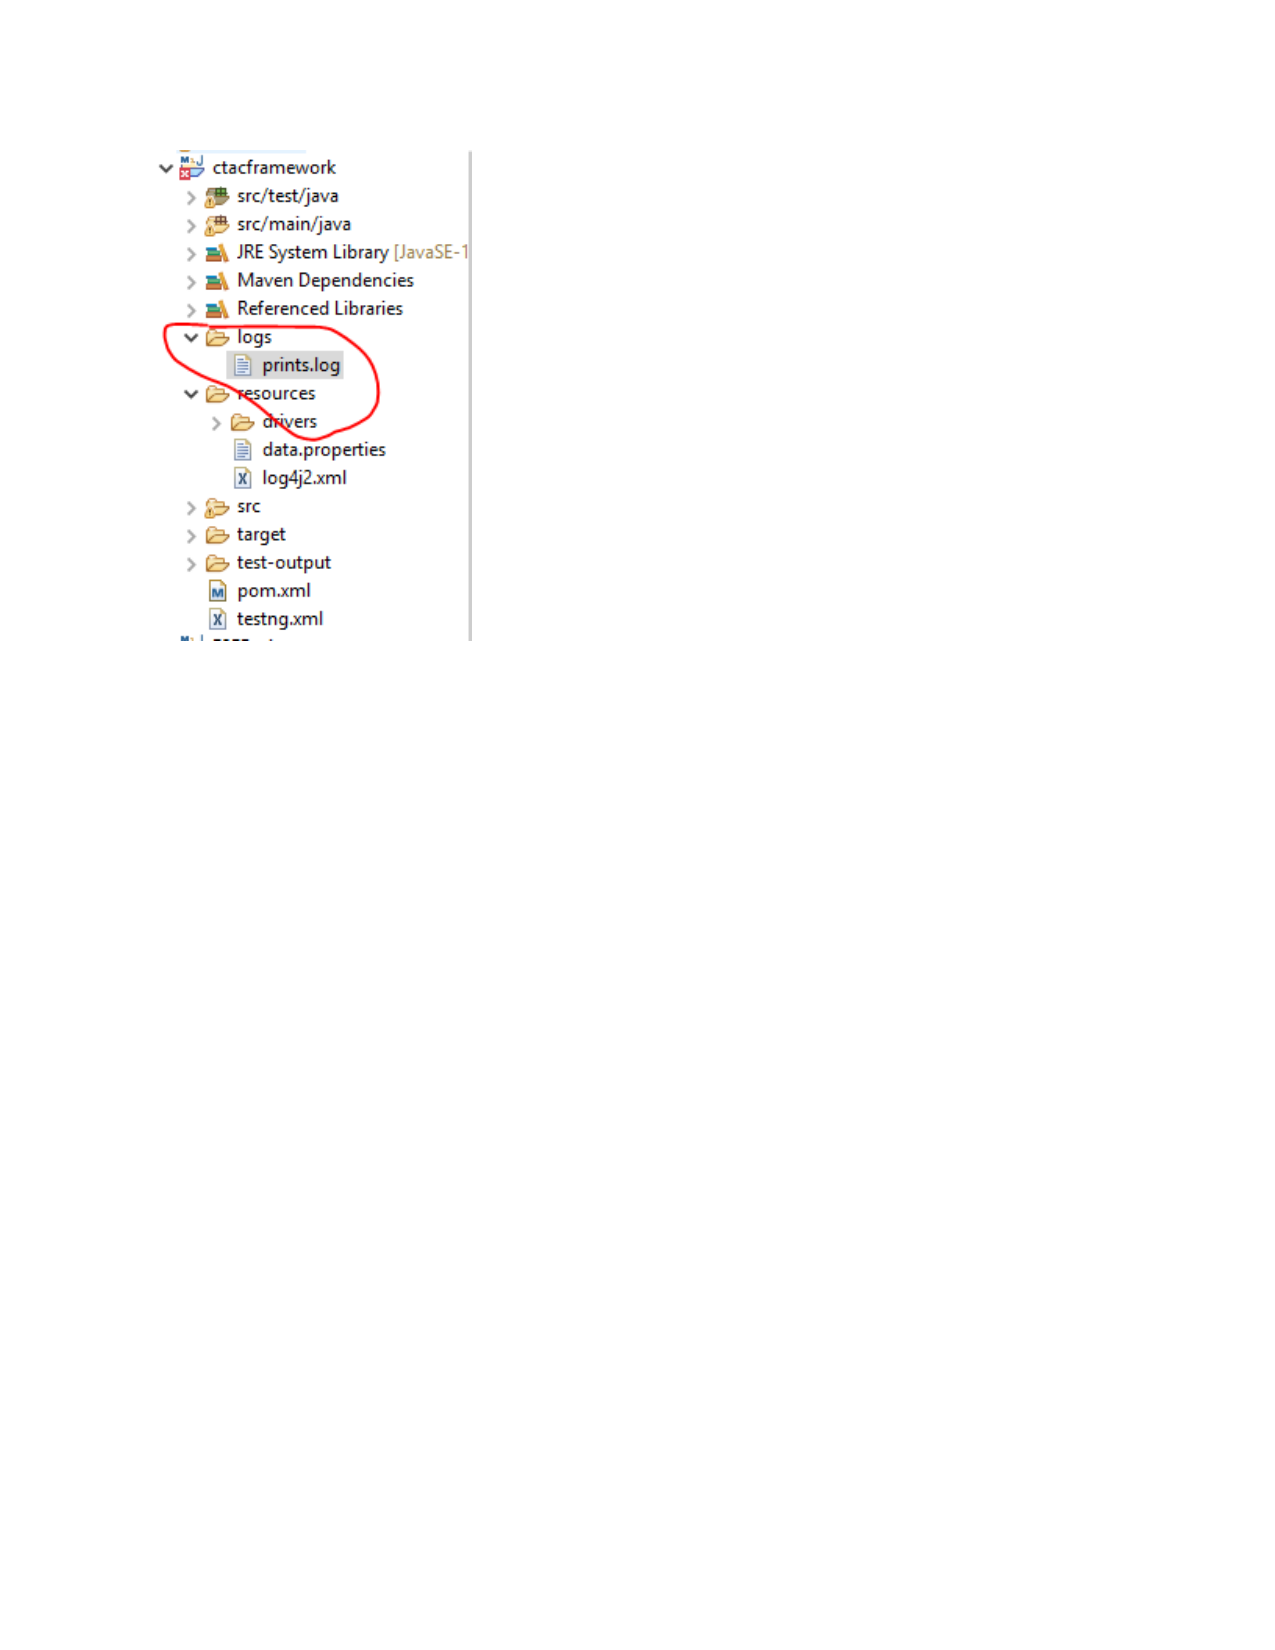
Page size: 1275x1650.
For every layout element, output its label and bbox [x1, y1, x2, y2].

picture [150, 150, 472, 641]
